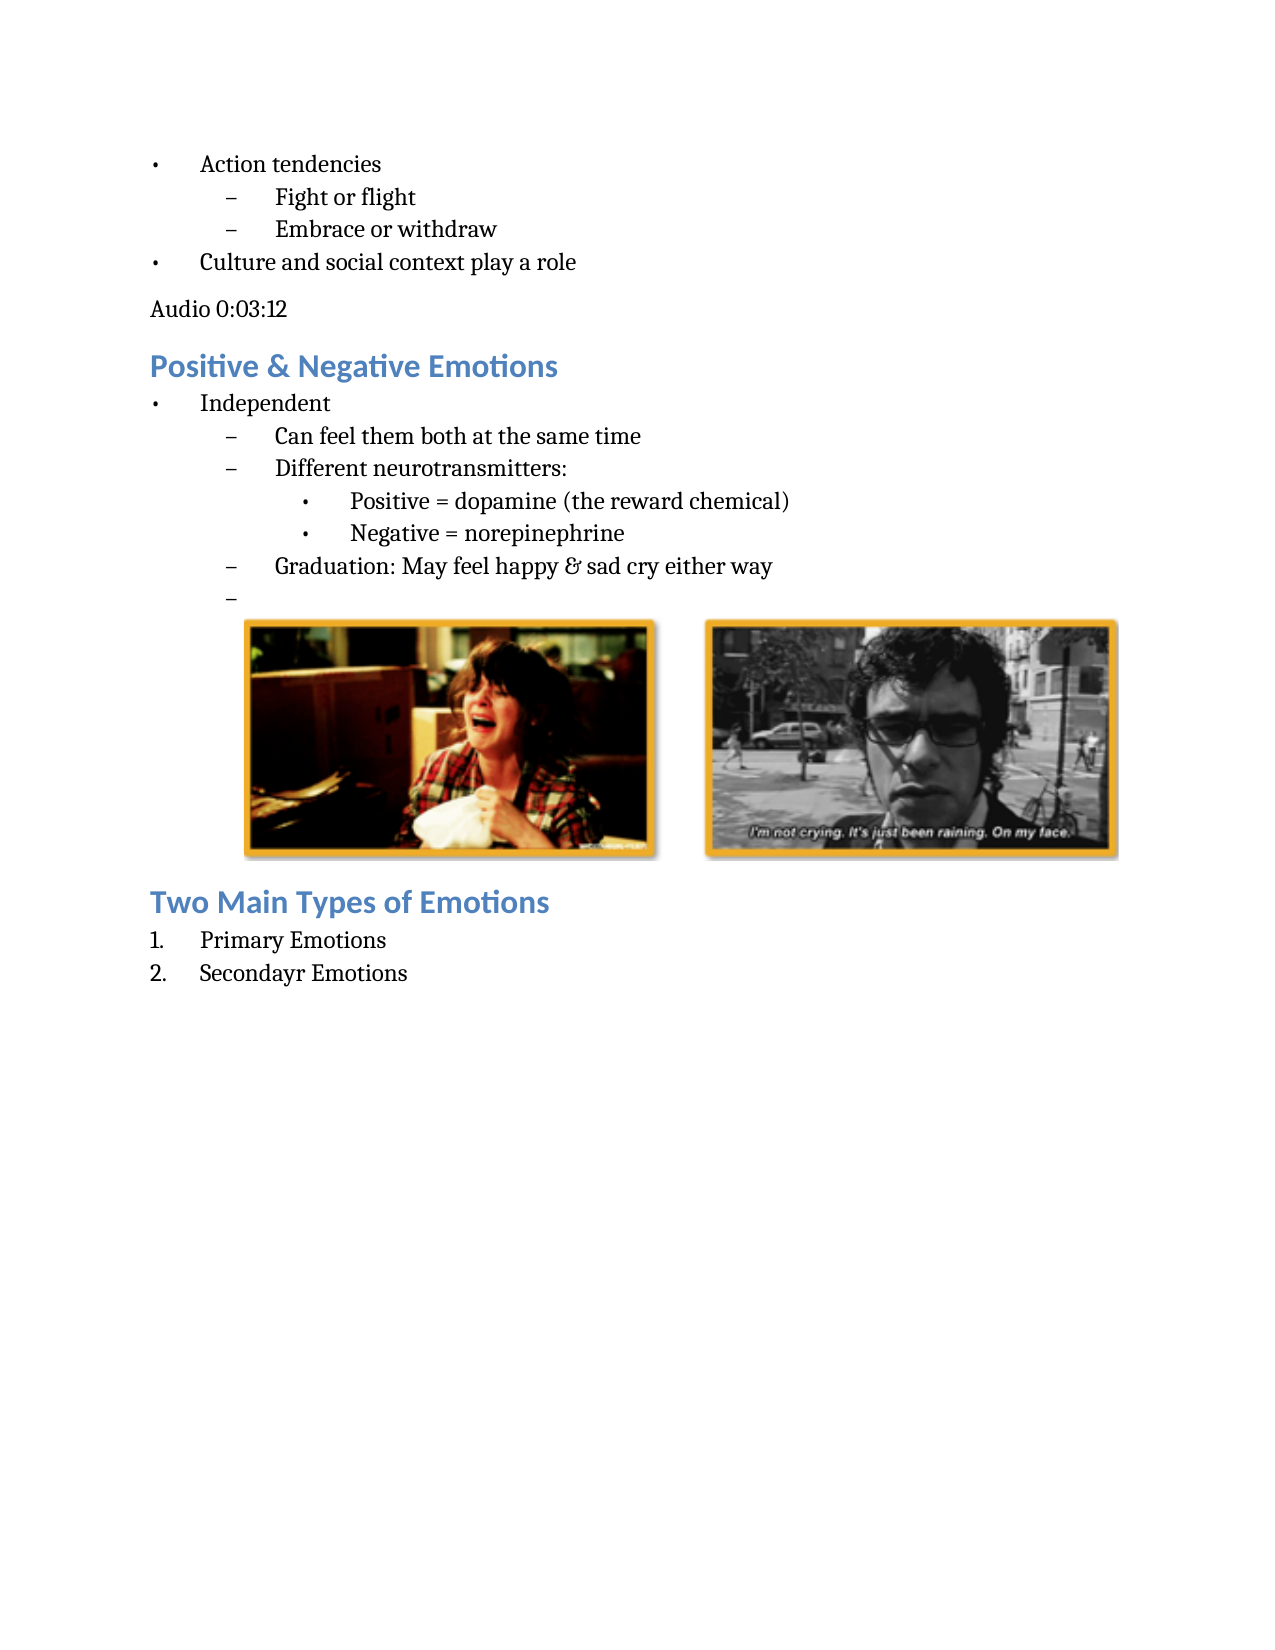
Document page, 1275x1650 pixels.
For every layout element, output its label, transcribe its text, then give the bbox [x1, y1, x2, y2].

list Embrace or withdraw [225, 215, 1125, 244]
text Audio 0:03:12 [150, 295, 1125, 324]
list Secondayr Emotions [150, 958, 1125, 987]
list Primary Emotions [150, 926, 1125, 955]
list Different neurotransmitters: [225, 454, 1125, 483]
list Negative = norepinephrine [300, 519, 1125, 548]
list Positive = dopamine (the reward chemical) [300, 487, 1125, 515]
subtitle Positive & Negative Emotions [150, 344, 1125, 385]
list Fight or flight [225, 182, 1125, 211]
list Culture and social context play a role [150, 247, 1125, 276]
list Graduation: May feel happy & sad cry either way [225, 552, 1125, 580]
picture [243, 612, 1119, 861]
list Independent [150, 389, 1125, 418]
list Action tendencies [150, 150, 1125, 179]
subtitle Two Main Types of Emotions [150, 881, 1125, 922]
list Can feel them both at the same time [225, 422, 1125, 450]
